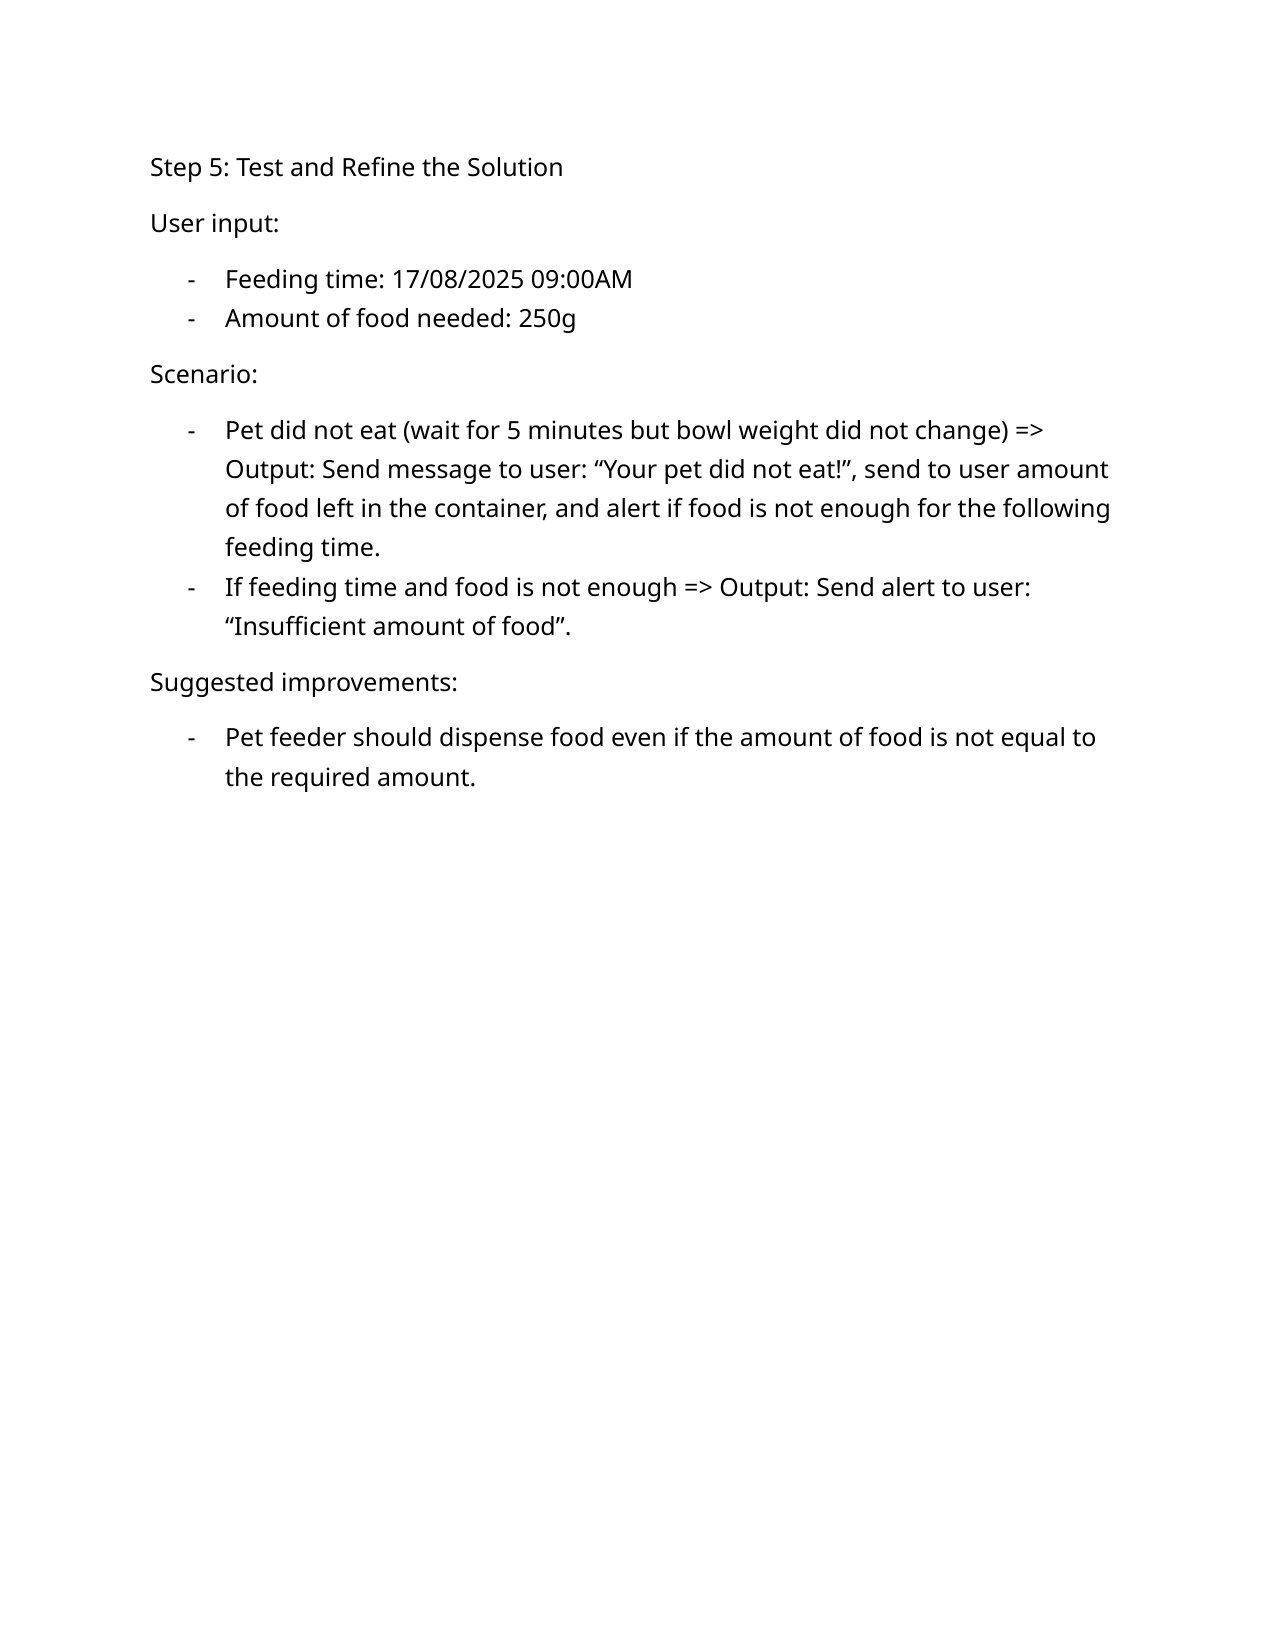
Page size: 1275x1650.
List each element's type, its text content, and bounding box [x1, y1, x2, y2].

list Amount of food needed: 250g [187, 301, 1125, 335]
text Step 5: Test and Refine the Solution [150, 150, 1125, 184]
list If feeding time and food is not enough => Output: Send alert to user: “Insufficient amount of food”. [187, 569, 1125, 642]
text Suggested improvements: [150, 664, 1125, 698]
list Feeding time: 17/08/2025 09:00AM [187, 262, 1125, 296]
text User input: [150, 206, 1125, 240]
text Scenario: [150, 357, 1125, 391]
list Pet did not eat (wait for 5 minutes but bowl weight did not change) => Output: Send message to user: “Your pet did not eat!”, send to user amount of food left in the container, and alert if food is not enough for the following feeding time. [187, 412, 1125, 564]
list Pet feeder should dispense food even if the amount of food is not equal to the required amount. [187, 720, 1125, 793]
